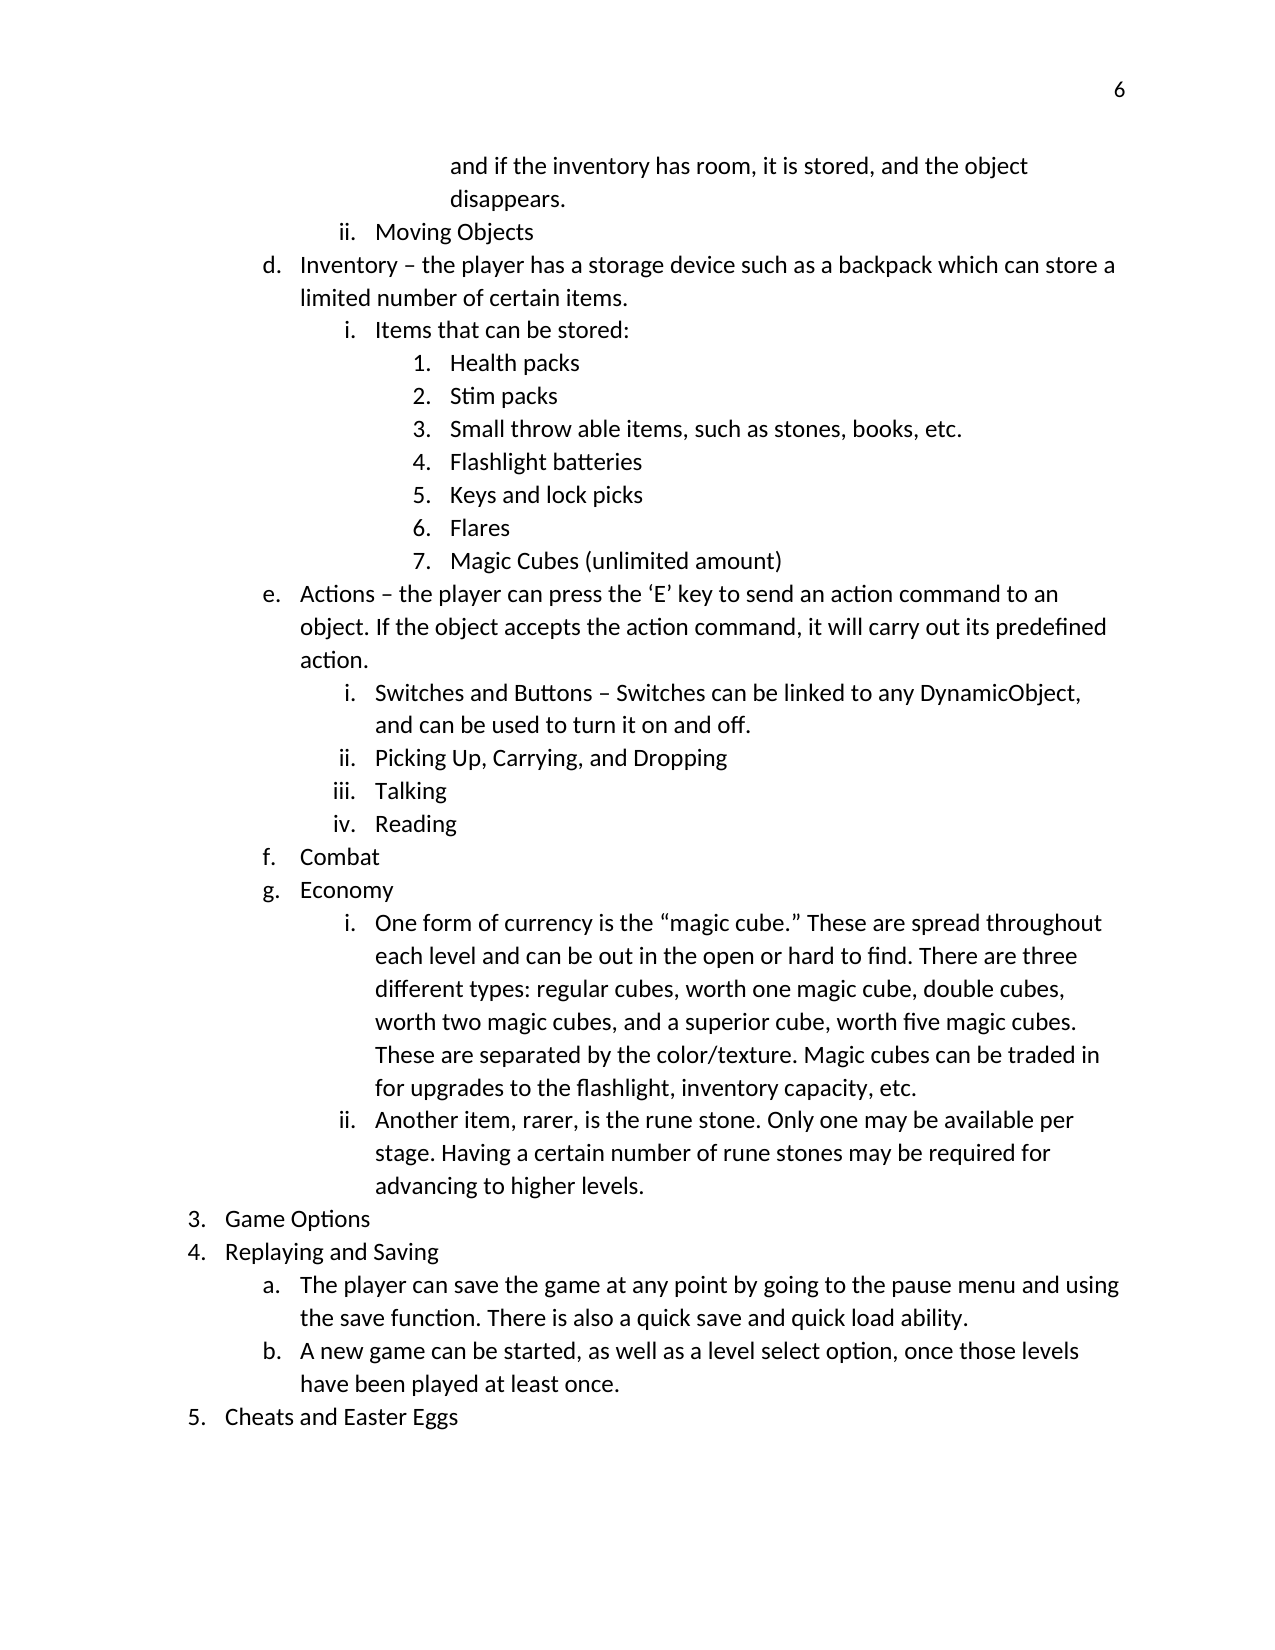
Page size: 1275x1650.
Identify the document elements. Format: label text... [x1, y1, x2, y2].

list Items that can be stored: [356, 314, 1125, 345]
list Moving Objects [356, 216, 1125, 246]
list Flashlight batteries [412, 446, 1125, 477]
list Small throw able items, such as stones, books, etc. [412, 413, 1125, 444]
list Picking Up, Carrying, and Dropping [356, 742, 1125, 773]
list Keys and lock picks [412, 479, 1125, 510]
list Flares [412, 512, 1125, 543]
list Replaying and Saving [187, 1236, 1125, 1267]
list Combat [262, 841, 1125, 872]
list The player can save the game at any point by going to the pause menu and using the save function. There is also a quick save and quick load ability. [262, 1269, 1125, 1333]
list Inventory – the player has a storage device such as a backpack which can store a limited number of certain items. [262, 249, 1125, 312]
list Economy [262, 874, 1125, 905]
list Game Options [187, 1203, 1125, 1234]
list A new game can be started, as well as a level select option, once those levels have been played at least once. [262, 1335, 1125, 1398]
list Reading [356, 808, 1125, 839]
list Health packs [412, 347, 1125, 378]
list One form of currency is the “magic cube.” These are spread throughout each level and can be out in the open or hard to find. There are three different types: regular cubes, worth one magic cube, double cubes, worth two magic cubes, and a superior cube, worth five magic cubes. These are separated by the color/texture. Magic cubes can be traded in for upgrades to the flashlight, inventory capacity, etc. [356, 907, 1125, 1102]
list Another item, rarer, is the rune stone. Only one may be available per stage. Having a certain number of rune stones may be required for advancing to higher levels. [356, 1104, 1125, 1201]
list Talking [356, 775, 1125, 806]
list Switches and Buttons – Switches can be linked to any DynamicObject, and can be used to turn it on and off. [356, 677, 1125, 740]
list Stim packs [412, 380, 1125, 411]
list Cheats and Easter Eggs [187, 1401, 1125, 1431]
list Actions – the player can press the ‘E’ key to send an action command to an object. If the object accepts the action command, it will carry out its predefined action. [262, 578, 1125, 674]
list Magic Cubes (unlimited amount) [412, 545, 1125, 576]
